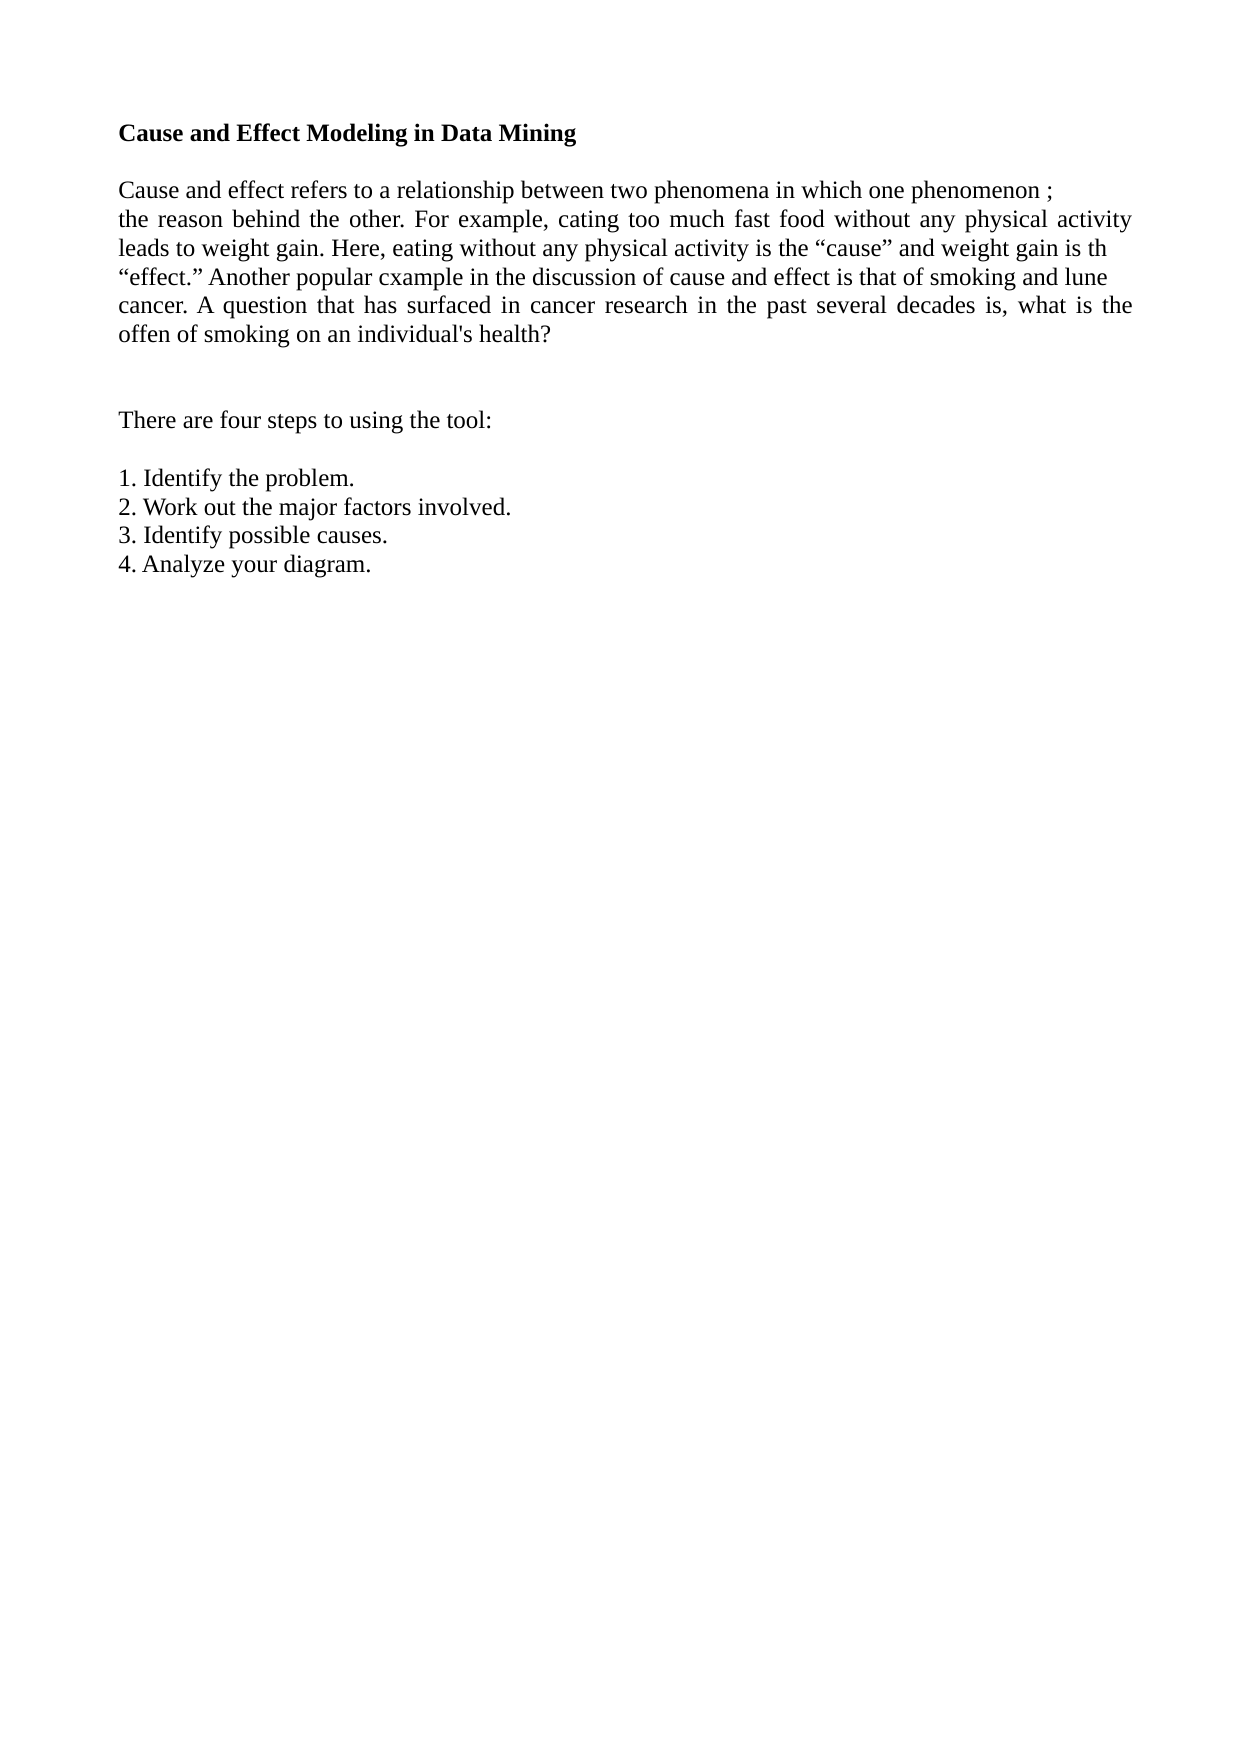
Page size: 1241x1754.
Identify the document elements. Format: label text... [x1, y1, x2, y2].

text There are four steps to using the tool: [118, 406, 1134, 434]
text Cause and effect refers to a relationship between two phenomena in which one phenomenon ; [118, 176, 1134, 204]
text 2. Work out the major factors involved. [118, 492, 1134, 521]
text cancer. A question that has surfaced in cancer research in the past several decades is, what is the offen of smoking on an individual's health? [118, 291, 1134, 348]
text 4. Analyze your diagram. [118, 549, 1134, 578]
text “effect.” Another popular cxample in the discussion of cause and effect is that of smoking and lune [118, 262, 1134, 291]
text 1. Identify the problem. [118, 463, 1134, 492]
text the reason behind the other. For example, cating too much fast food without any physical activity leads to weight gain. Here, eating without any physical activity is the “cause” and weight gain is th [118, 204, 1134, 262]
text 3. Identify possible causes. [118, 521, 1134, 549]
text Cause and Effect Modeling in Data Mining [118, 118, 1134, 147]
